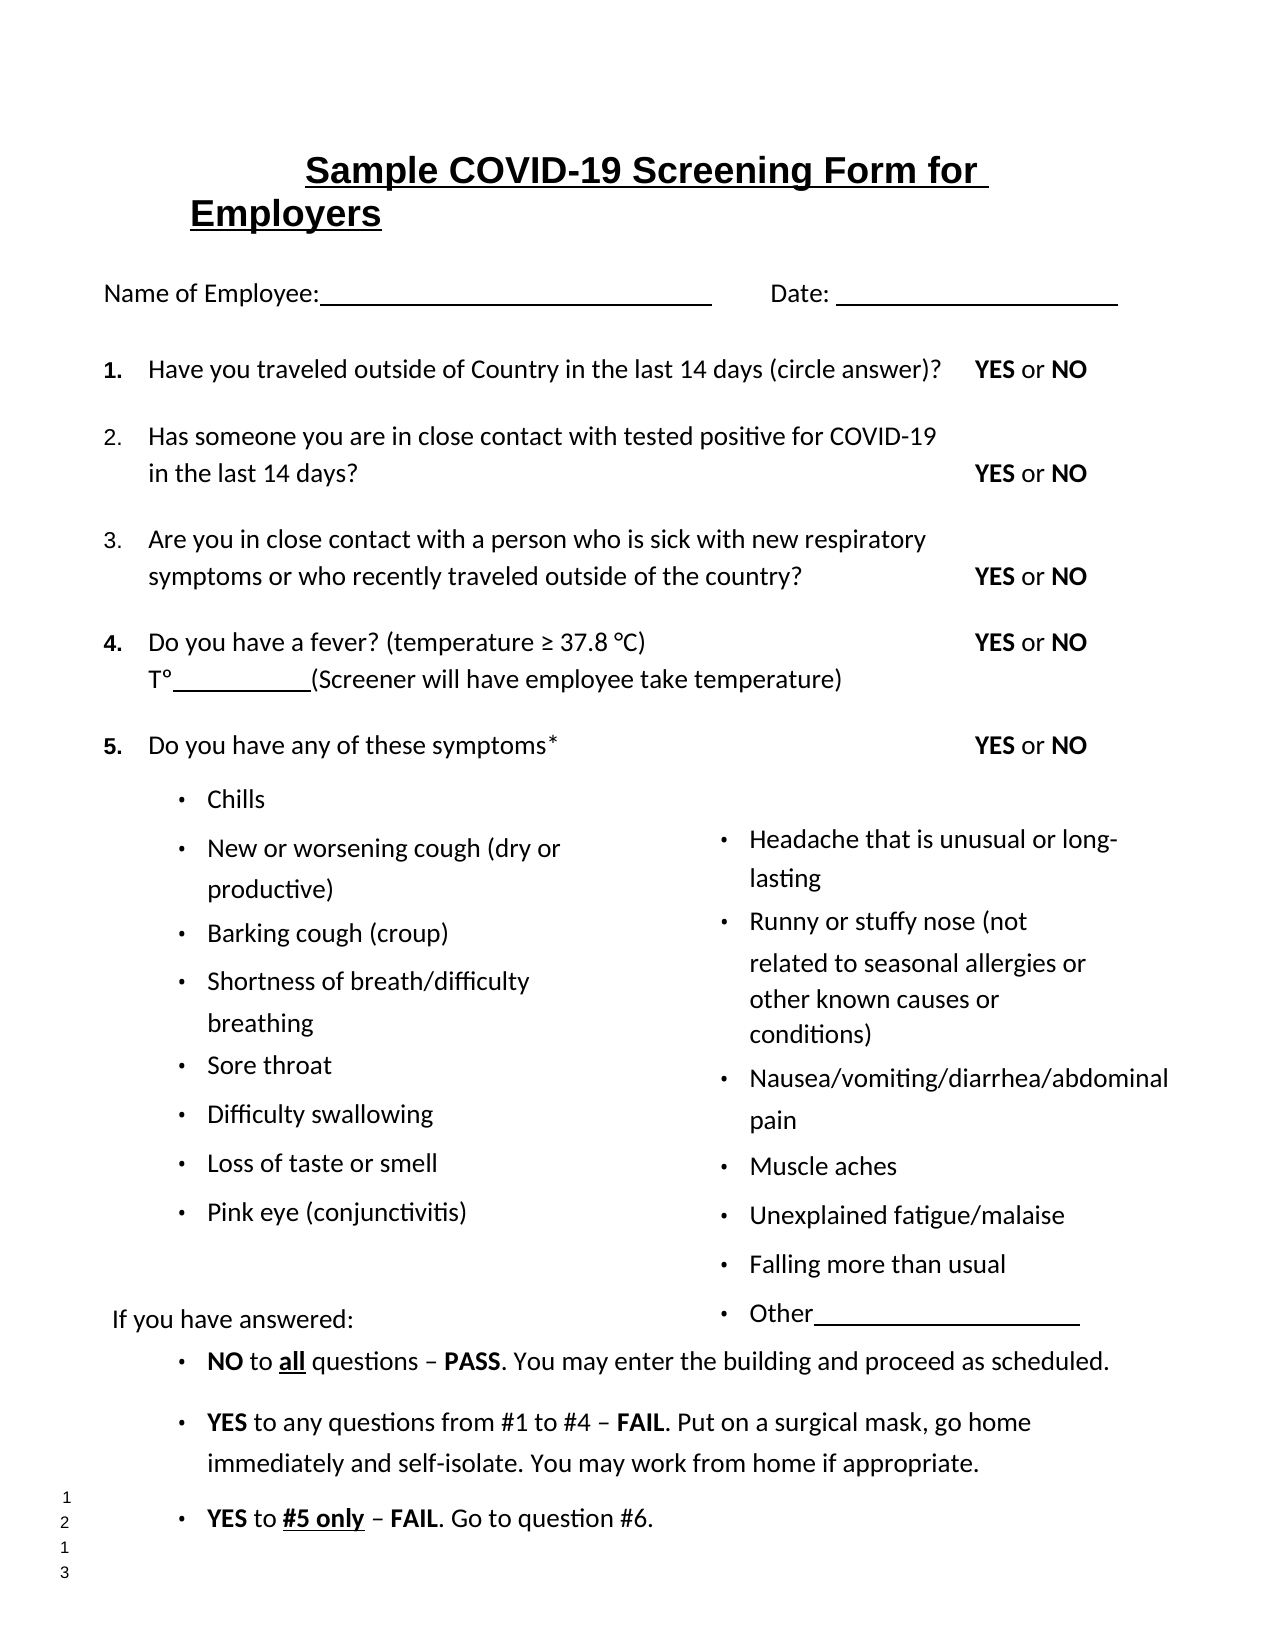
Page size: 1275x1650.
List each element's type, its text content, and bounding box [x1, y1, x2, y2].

list NO to all questions – PASS. You may enter the building and proceed as scheduled. [177, 1336, 1177, 1383]
list Runny or stuffy nose (not related to seasonal allergies or other known causes or conditions) [720, 897, 1102, 1050]
list Loss of taste or smell [177, 1139, 605, 1186]
list Muscle aches [719, 1141, 1177, 1188]
text If you have answered: [75, 1302, 516, 1335]
list Falling more than usual [719, 1239, 1177, 1286]
list Do you have a fever? (temperature ≥ 37.8 °C) YES or NO [103, 625, 1177, 658]
list Do you have any of these symptoms* YES or NO [103, 728, 1177, 761]
title Sample COVID-19 Screening Form for Employers [190, 148, 1177, 234]
list Have you traveled outside of Country in the last 14 days (circle answer)? YES or NO [103, 352, 1177, 385]
list YES to any questions from #1 to #4 – FAIL. Put on a surgical mask, go home immediately and self-isolate. You may work from home if appropriate. [177, 1397, 1120, 1479]
list Has someone you are in close contact with tested positive for COVID-19 [103, 419, 1177, 452]
text symptoms or who recently traveled outside of the country? YES or NO [148, 559, 1177, 592]
list Shortness of breath/difficulty breathing [177, 957, 565, 1039]
list Difficulty swallowing [177, 1090, 605, 1137]
list Pink eye (conjunctivitis) [148, 1188, 516, 1234]
list Sore throat [177, 1041, 605, 1088]
text Name of Employee: Date: [103, 276, 1177, 309]
list Nausea/vomiting/diarrhea/abdominal pain [719, 1053, 1177, 1136]
list Other [719, 1288, 1177, 1335]
text in the last 14 days? YES or NO [148, 456, 1177, 489]
list Headache that is unusual or long-lasting [719, 815, 1177, 895]
list New or worsening cough (dry or productive) [177, 824, 601, 906]
list Chills [177, 775, 605, 822]
text Tº (Screener will have employee take temperature) [148, 662, 1177, 695]
list Unexplained fatigue/malaise [719, 1190, 1177, 1237]
list YES to #5 only – FAIL. Go to question #6. [177, 1494, 1177, 1541]
list Are you in close contact with a person who is sick with new respiratory [103, 522, 1177, 555]
list Barking cough (croup) [177, 908, 605, 955]
